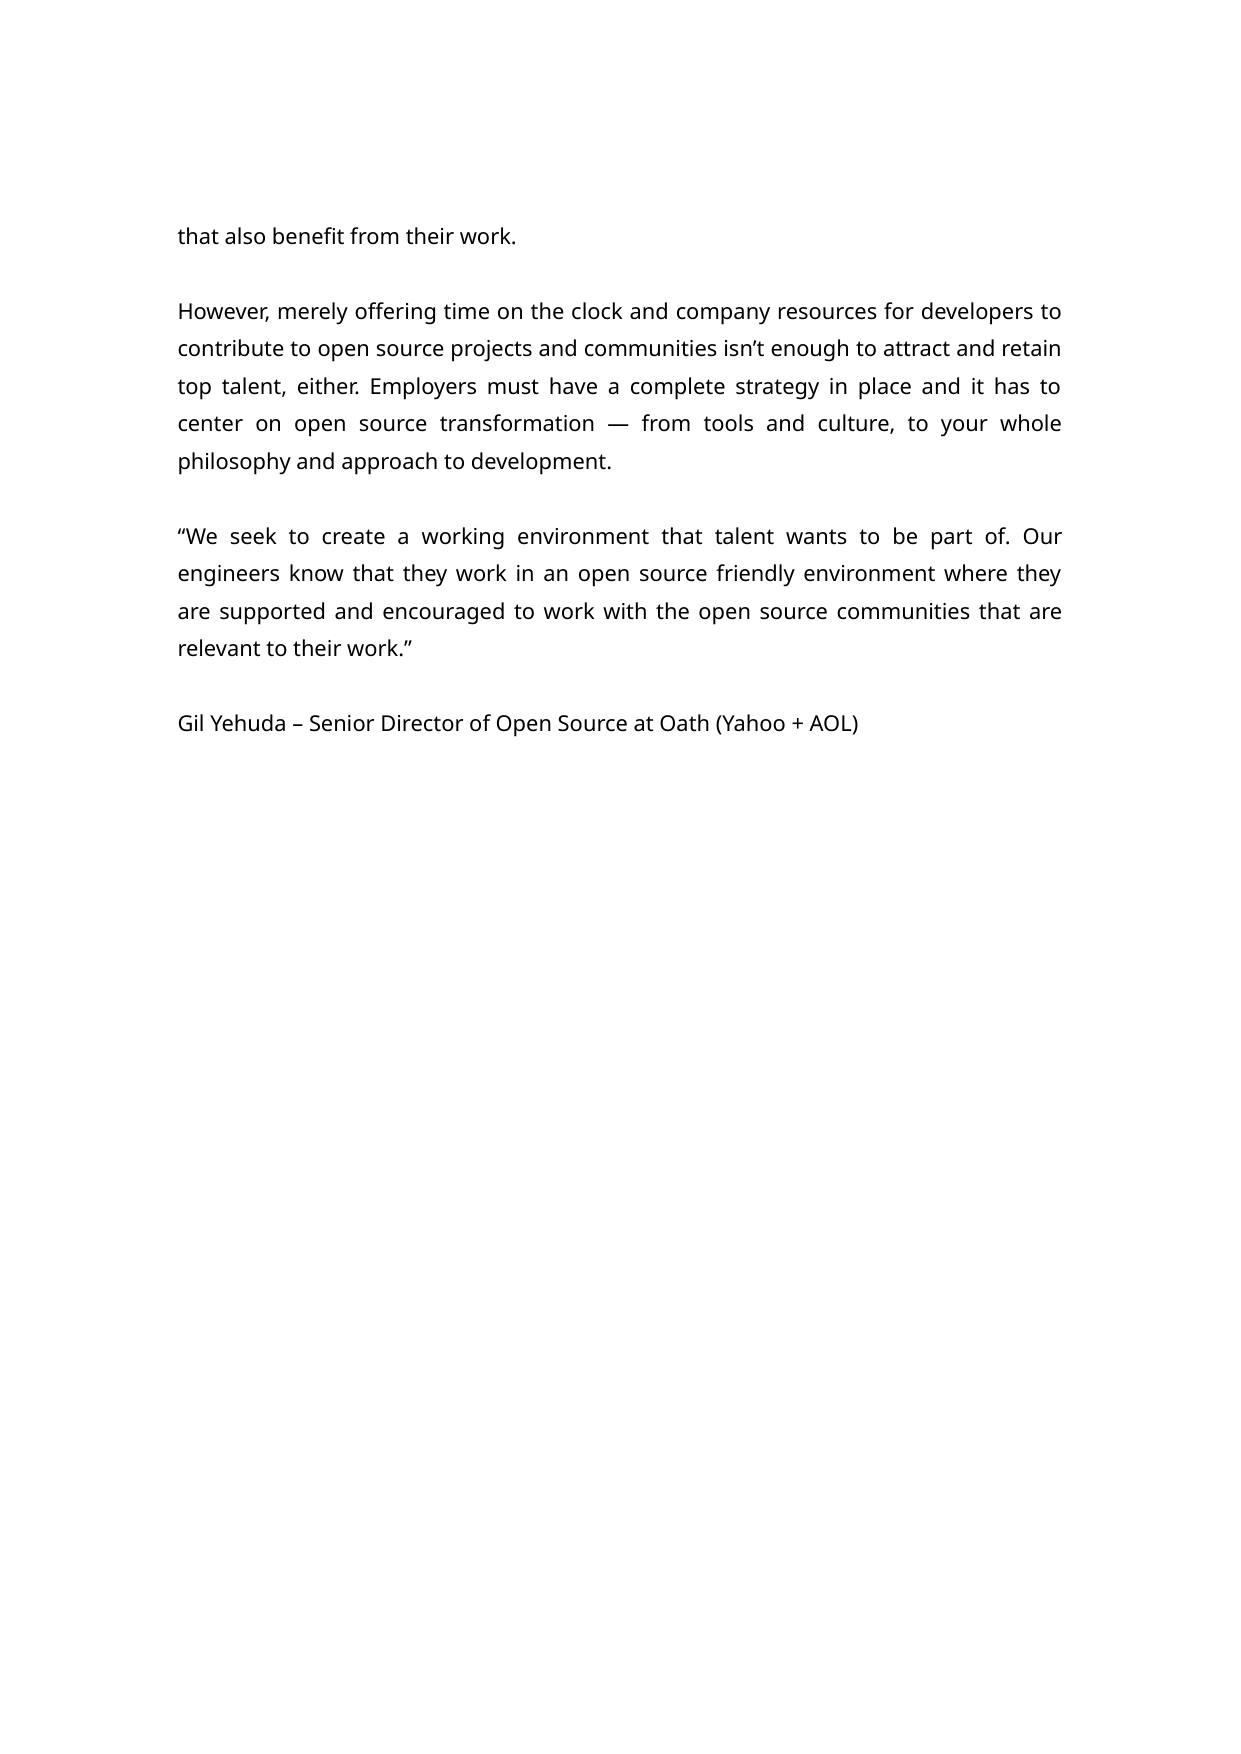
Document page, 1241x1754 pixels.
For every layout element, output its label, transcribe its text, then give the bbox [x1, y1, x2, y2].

text Gil Yehuda – Senior Director of Open Source at Oath (Yahoo + AOL) [177, 704, 1063, 742]
text “We seek to create a working environment that talent wants to be part of. Our engineers know that they work in an open source friendly environment where they are supported and encouraged to work with the open source communities that are relevant to their work.” [177, 517, 1063, 667]
text However, merely offering time on the clock and company resources for developers to contribute to open source projects and communities isn’t enough to attract and retain top talent, either. Employers must have a complete strategy in place and it has to center on open source transformation — from tools and culture, to your whole philosophy and approach to development. [177, 292, 1063, 479]
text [177, 217, 1063, 254]
